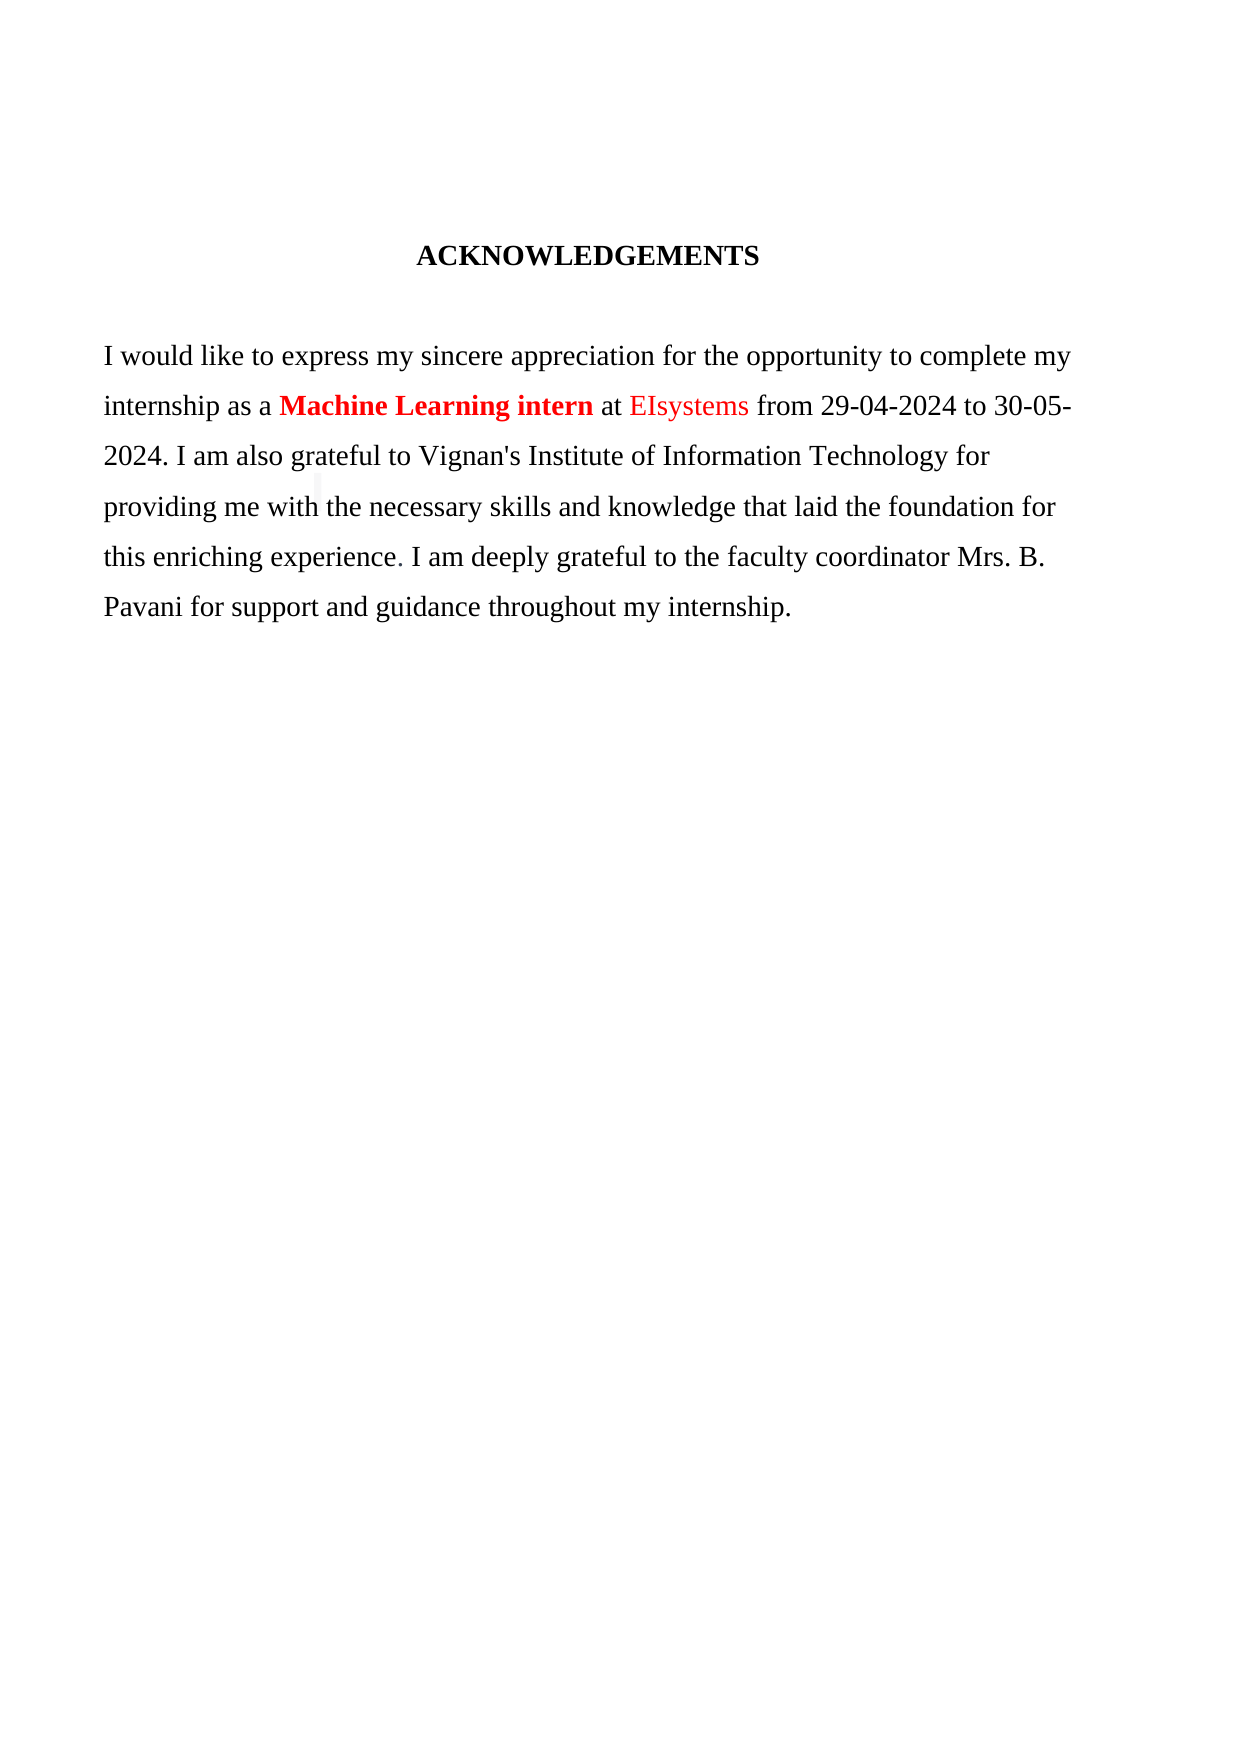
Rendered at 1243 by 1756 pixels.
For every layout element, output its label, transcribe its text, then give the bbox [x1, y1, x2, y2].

text I would like to express my sincere appreciation for the opportunity to complete my internship as a Machine Learning intern at EIsystems from 29-04-2024 to 30-05-2024. I am also grateful to Vignan's Institute of Information Technology for providing me with the necessary skills and knowledge that laid the foundation for this enriching experience. I am deeply grateful to the faculty coordinator Mrs. B. Pavani for support and guidance throughout my internship. [103, 338, 1100, 623]
subtitle ACKNOWLEDGEMENTS [59, 238, 1056, 272]
